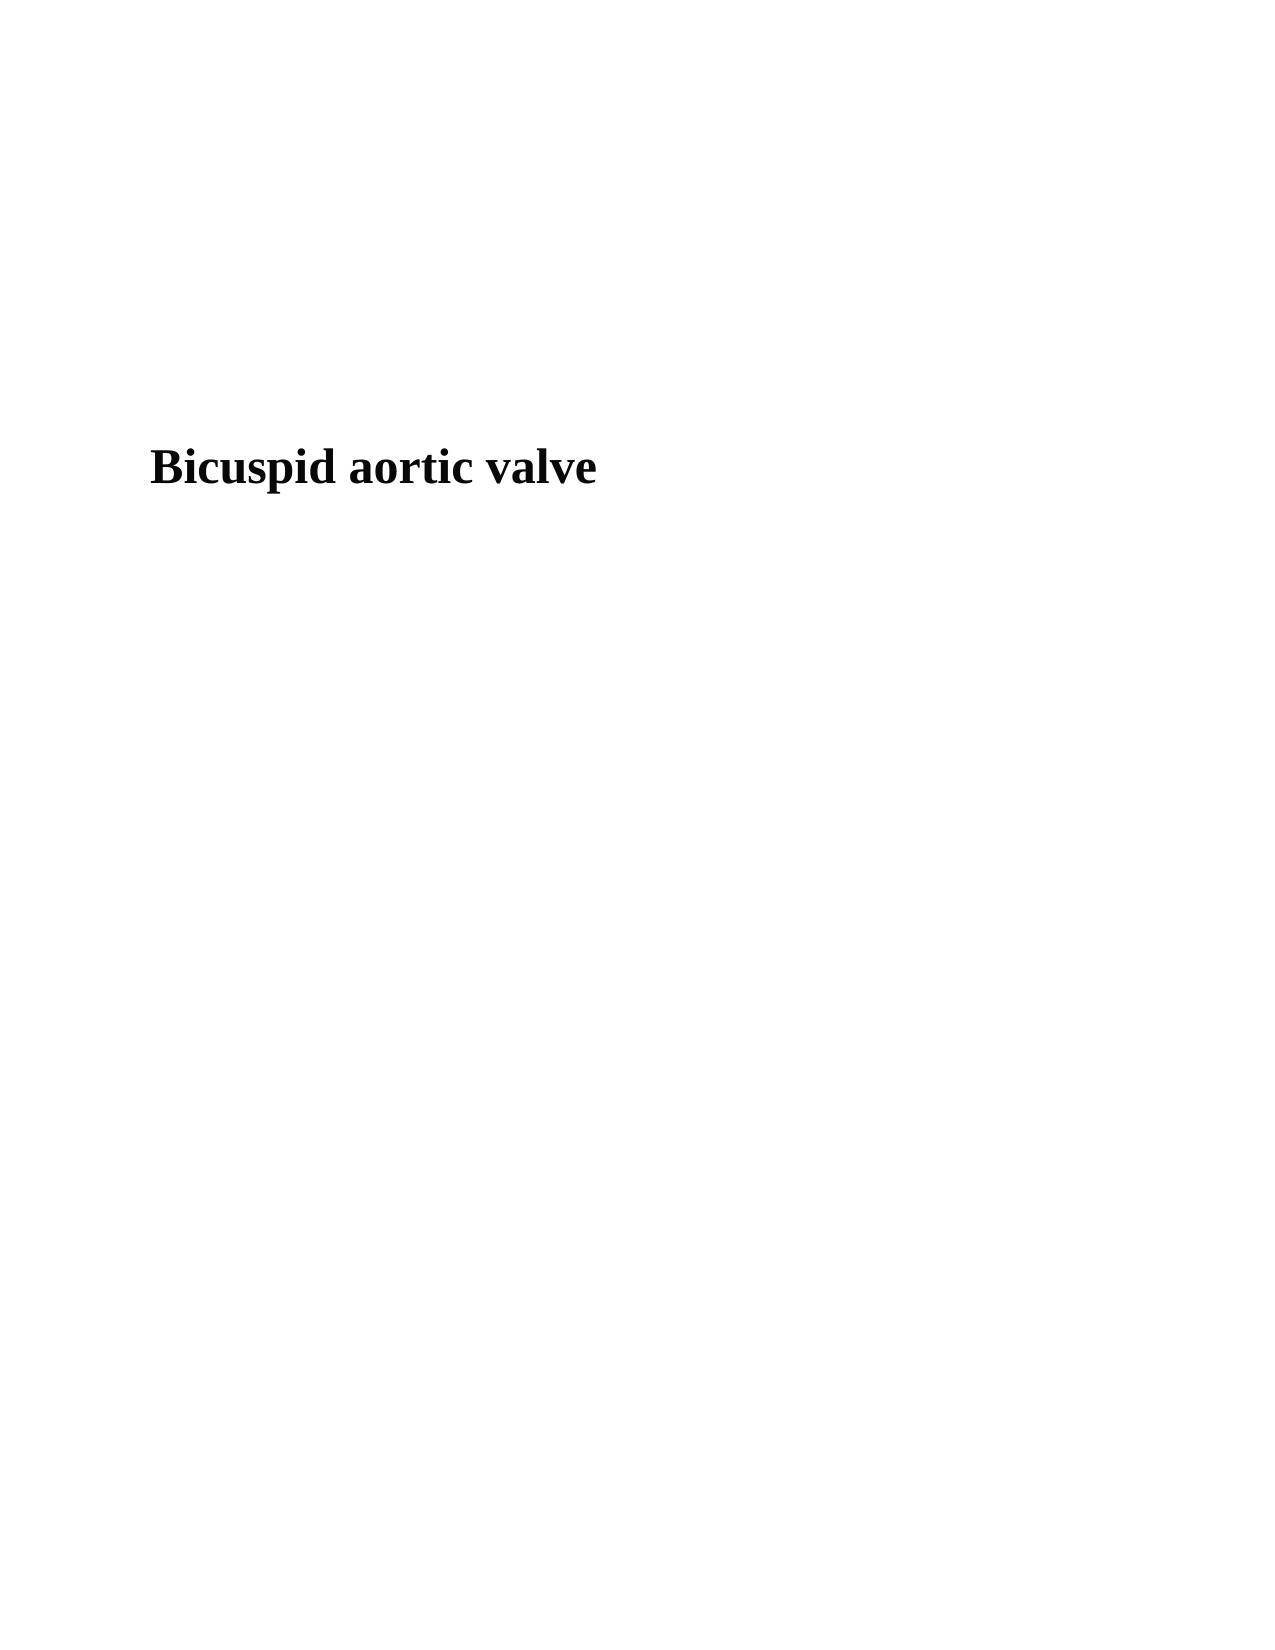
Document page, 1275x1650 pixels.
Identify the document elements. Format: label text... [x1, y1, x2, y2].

subtitle Bicuspid aortic valve [150, 437, 1125, 494]
